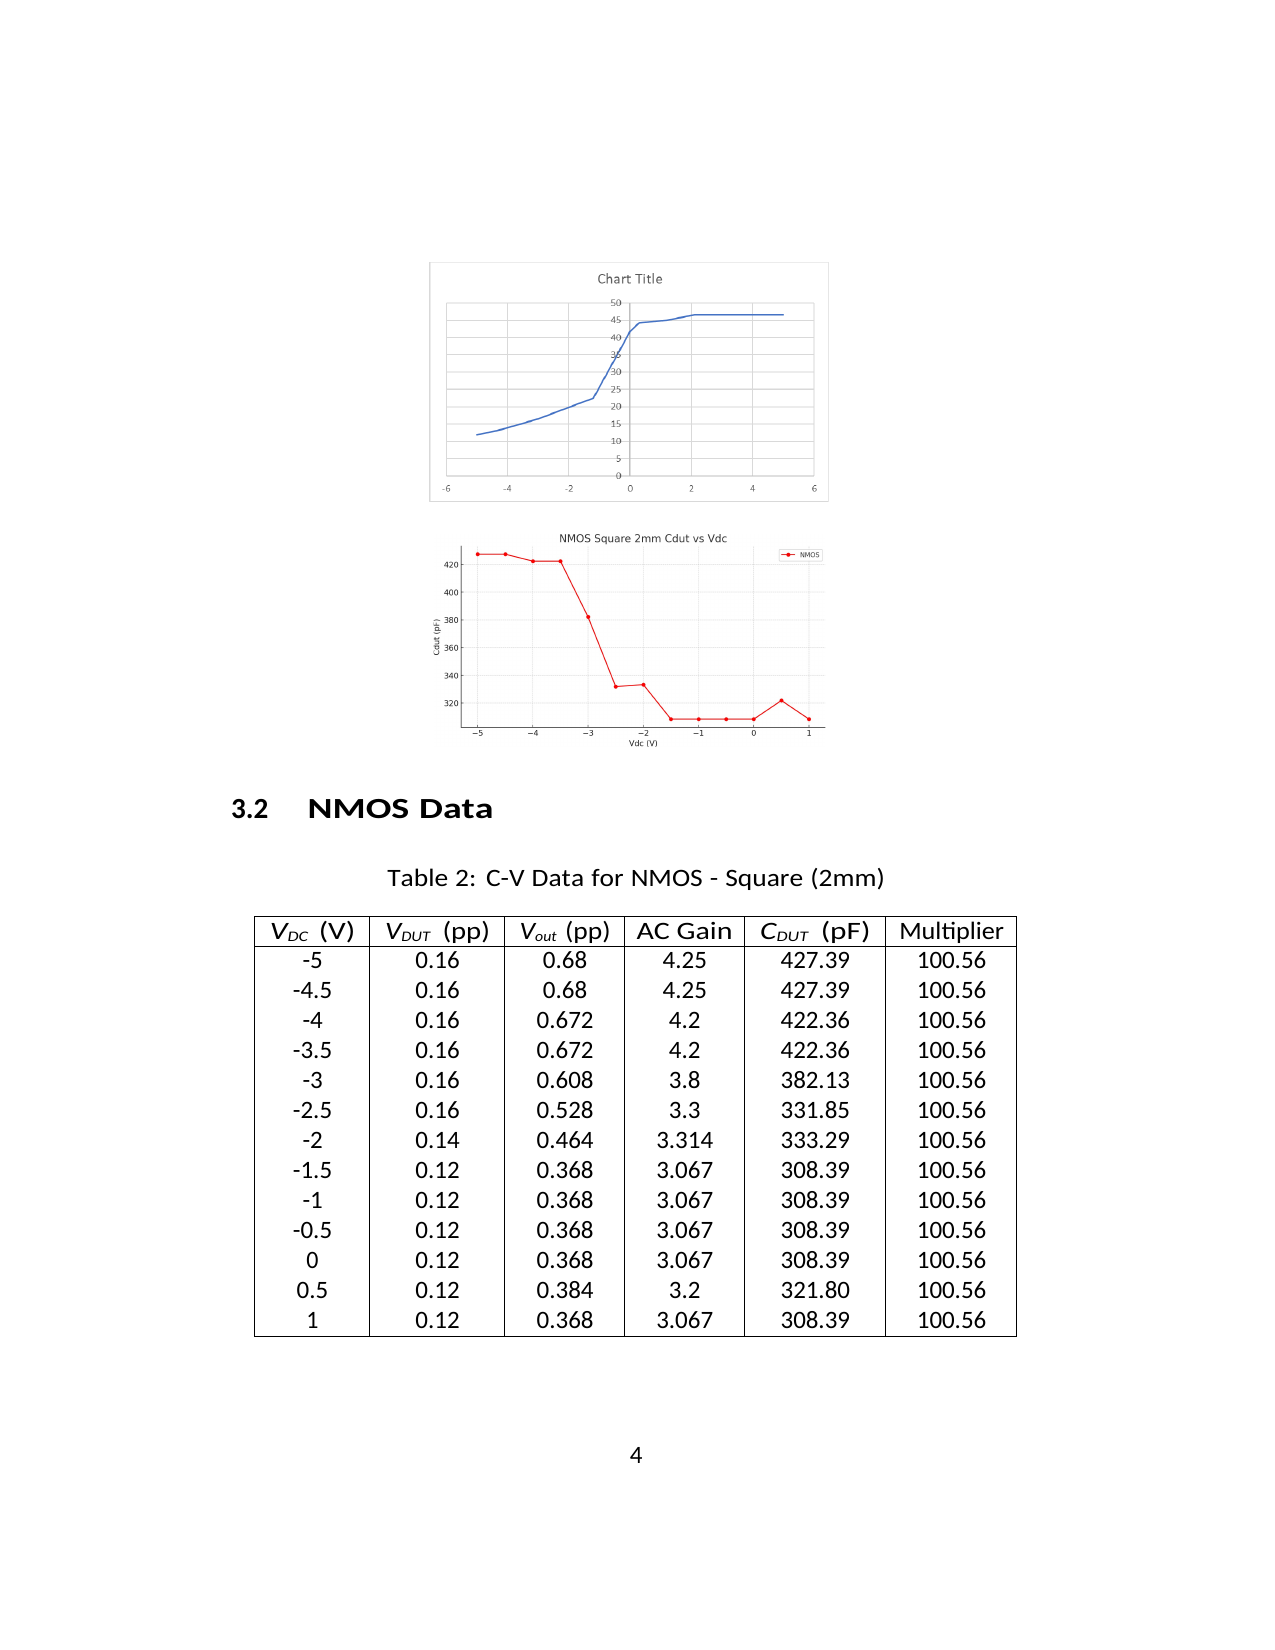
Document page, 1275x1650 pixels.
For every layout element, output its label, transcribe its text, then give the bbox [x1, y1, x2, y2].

picture [429, 262, 829, 502]
table_cell 4.25 [625, 976, 744, 1006]
table_header VDUT (pp) [370, 917, 504, 946]
table_cell 382.13 [745, 1066, 885, 1096]
table_cell 100.56 [886, 1156, 1016, 1186]
table_cell 0.368 [505, 1186, 624, 1216]
table_cell 0 [255, 1246, 369, 1276]
table_cell 308.39 [745, 1246, 885, 1276]
table_cell 100.56 [886, 1276, 1016, 1306]
table_cell -3 [255, 1066, 369, 1096]
table_header CDUT (pF) [745, 917, 885, 946]
table_cell 0.464 [505, 1126, 624, 1156]
table_cell 0.368 [505, 1216, 624, 1246]
table_cell 3.067 [625, 1216, 744, 1246]
table_cell 3.3 [625, 1096, 744, 1126]
table_cell 0.12 [370, 1246, 504, 1276]
table_cell 422.36 [745, 1006, 885, 1036]
picture [433, 534, 826, 747]
table_cell 0.16 [370, 1036, 504, 1066]
table_cell 0.68 [505, 976, 624, 1006]
table_cell 4.2 [625, 1006, 744, 1036]
table_cell -3.5 [255, 1036, 369, 1066]
table_cell -5 [255, 947, 369, 976]
table_cell -4.5 [255, 976, 369, 1006]
table_header Multiplier [886, 917, 1016, 946]
table_cell -2.5 [255, 1096, 369, 1126]
table_cell 0.608 [505, 1066, 624, 1096]
table_cell 100.56 [886, 1186, 1016, 1216]
table_cell 3.8 [625, 1066, 744, 1096]
table_cell 100.56 [886, 947, 1016, 976]
table_cell 0.12 [370, 1156, 504, 1186]
table_cell 0.12 [370, 1216, 504, 1246]
table_cell 3.067 [625, 1186, 744, 1216]
table_cell 3.067 [625, 1306, 744, 1336]
table_cell 100.56 [886, 1306, 1016, 1336]
table_cell 4.2 [625, 1036, 744, 1066]
table_cell -2 [255, 1126, 369, 1156]
table_cell 0.16 [370, 947, 504, 976]
table_cell 0.16 [370, 1066, 504, 1096]
table_cell 100.56 [886, 1066, 1016, 1096]
table_cell 0.16 [370, 976, 504, 1006]
table_cell 3.067 [625, 1246, 744, 1276]
table_cell 331.85 [745, 1096, 885, 1126]
table_cell 308.39 [745, 1186, 885, 1216]
table_cell -4 [255, 1006, 369, 1036]
table_cell 0.14 [370, 1126, 504, 1156]
table_cell 0.528 [505, 1096, 624, 1126]
table_cell 333.29 [745, 1126, 885, 1156]
table_cell 1 [255, 1306, 369, 1336]
table_cell 3.067 [625, 1156, 744, 1186]
table_cell 100.56 [886, 1096, 1016, 1126]
table_cell 0.68 [505, 947, 624, 976]
table_cell 427.39 [745, 976, 885, 1006]
table_cell 321.80 [745, 1276, 885, 1306]
table_cell 0.384 [505, 1276, 624, 1306]
table_cell -0.5 [255, 1216, 369, 1246]
table_header AC Gain [625, 917, 744, 946]
table_cell 427.39 [745, 947, 885, 976]
table_header Vout (pp) [505, 917, 624, 946]
subtitle NMOS Data [231, 790, 1096, 826]
table_cell 0.12 [370, 1276, 504, 1306]
table_cell 0.12 [370, 1186, 504, 1216]
table_cell 422.36 [745, 1036, 885, 1066]
table_cell 0.12 [370, 1306, 504, 1336]
table_cell 100.56 [886, 1036, 1016, 1066]
table_cell 308.39 [745, 1156, 885, 1186]
table_cell 100.56 [886, 976, 1016, 1006]
table_cell 100.56 [886, 1246, 1016, 1276]
table_cell 308.39 [745, 1306, 885, 1336]
table_cell 3.2 [625, 1276, 744, 1306]
table_cell 100.56 [886, 1006, 1016, 1036]
text Table 2: C-V Data for NMOS - Square (2mm) [344, 862, 928, 893]
table_header VDC (V) [255, 917, 369, 946]
table_cell -1 [255, 1186, 369, 1216]
table_cell 0.672 [505, 1006, 624, 1036]
table_cell 0.368 [505, 1156, 624, 1186]
table_cell 0.368 [505, 1246, 624, 1276]
table_cell 0.672 [505, 1036, 624, 1066]
table_cell 3.314 [625, 1126, 744, 1156]
table_cell 100.56 [886, 1126, 1016, 1156]
table_cell 0.368 [505, 1306, 624, 1336]
table_cell 100.56 [886, 1216, 1016, 1246]
table_cell 0.5 [255, 1276, 369, 1306]
table_cell 308.39 [745, 1216, 885, 1246]
table_cell 0.16 [370, 1006, 504, 1036]
table_cell 4.25 [625, 947, 744, 976]
table_cell -1.5 [255, 1156, 369, 1186]
table_cell 0.16 [370, 1096, 504, 1126]
